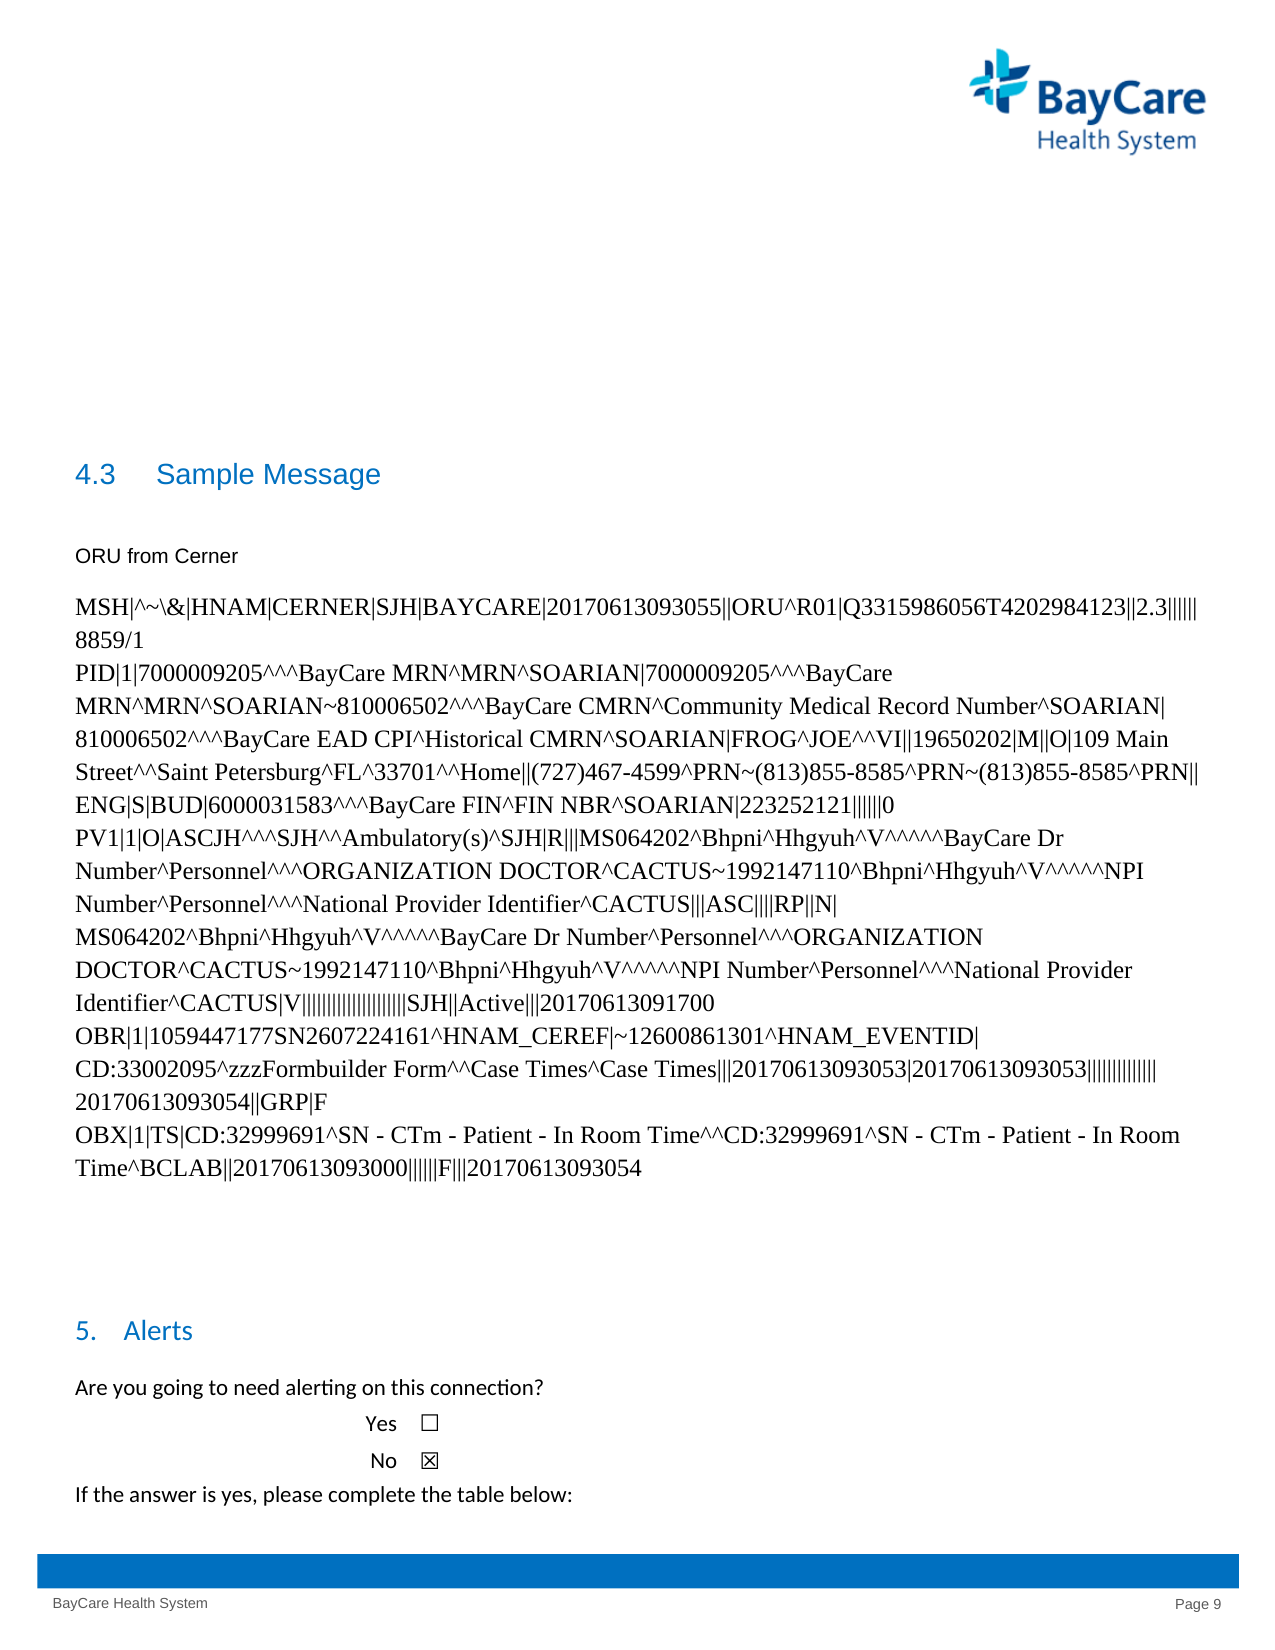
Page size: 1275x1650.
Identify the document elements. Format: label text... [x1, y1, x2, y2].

text If the answer is yes, please complete the table below: [75, 1482, 1200, 1507]
subtitle 4.3 Sample Message [75, 457, 1200, 490]
text OBX|1|TS|CD:32999691^SN - CTm - Patient - In Room Time^^CD:32999691^SN - CTm - Patient - In Room Time^BCLAB||20170613093000||||||F|||20170613093054 [75, 1120, 1200, 1182]
text ORU from Cerner [75, 544, 1200, 568]
text PV1|1|O|ASCJH^^^SJH^^Ambulatory(s)^SJH|R|||MS064202^Bhpni^Hhgyuh^V^^^^^BayCare Dr Number^Personnel^^^ORGANIZATION DOCTOR^CACTUS~1992147110^Bhpni^Hhgyuh^V^^^^^NPI Number^Personnel^^^National Provider Identifier^CACTUS|||ASC||||RP||N|MS064202^Bhpni^Hhgyuh^V^^^^^BayCare Dr Number^Personnel^^^ORGANIZATION DOCTOR^CACTUS~1992147110^Bhpni^Hhgyuh^V^^^^^NPI Number^Personnel^^^National Provider Identifier^CACTUS|V|||||||||||||||||||||SJH||Active|||20170613091700 [75, 823, 1200, 1017]
text PID|1|7000009205^^^BayCare MRN^MRN^SOARIAN|7000009205^^^BayCare MRN^MRN^SOARIAN~810006502^^^BayCare CMRN^Community Medical Record Number^SOARIAN|810006502^^^BayCare EAD CPI^Historical CMRN^SOARIAN|FROG^JOE^^VI||19650202|M||O|109 Main Street^^Saint Petersburg^FL^33701^^Home||(727)467-4599^PRN~(813)855-8585^PRN~(813)855-8585^PRN||ENG|S|BUD|6000031583^^^BayCare FIN^FIN NBR^SOARIAN|223252121||||||0 [75, 658, 1200, 819]
text MSH|^~\&|HNAM|CERNER|SJH|BAYCARE|20170613093055||ORU^R01|Q3315986056T4202984123||2.3||||||8859/1 [75, 592, 1200, 654]
text Are you going to need alerting on this connection? [75, 1373, 1200, 1401]
text OBR|1|1059447177SN2607224161^HNAM_CEREF|~12600861301^HNAM_EVENTID|CD:33002095^zzzFormbuilder Form^^Case Times^Case Times|||20170613093053|20170613093053||||||||||||||20170613093054||GRP|F [75, 1021, 1200, 1116]
table_header Yes [75, 1407, 408, 1444]
picture [951, 37, 1233, 168]
table_cell No [75, 1445, 408, 1482]
subtitle 5. Alerts [75, 1312, 1200, 1348]
